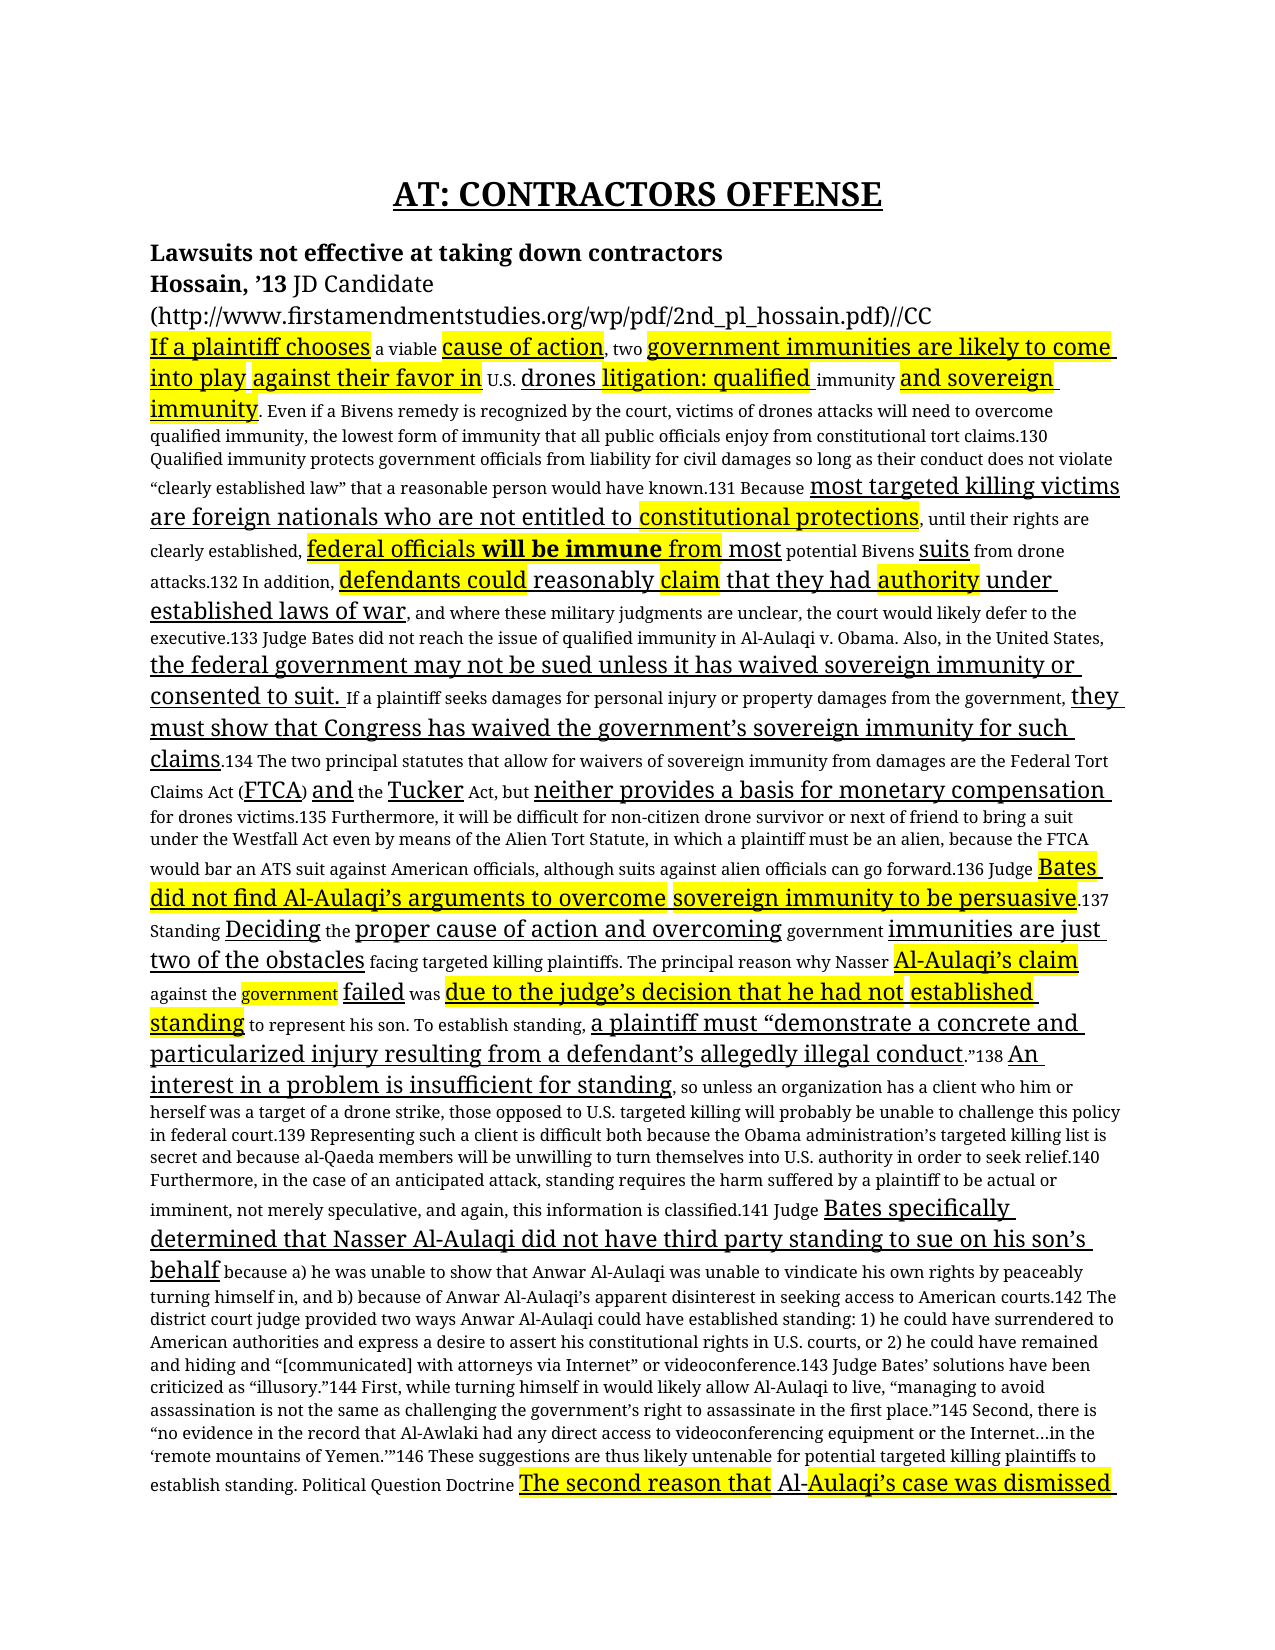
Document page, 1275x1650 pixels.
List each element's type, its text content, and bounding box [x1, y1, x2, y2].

subtitle at: contractors offense [150, 171, 1125, 216]
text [150, 331, 1125, 1498]
subtitle Lawsuits not effective at taking down contractors [150, 237, 1125, 268]
text Hossain, ’13 JD Candidate (http://www.firstamendmentstudies.org/wp/pdf/2nd_pl_hossain.pdf)//CC [150, 268, 1125, 331]
